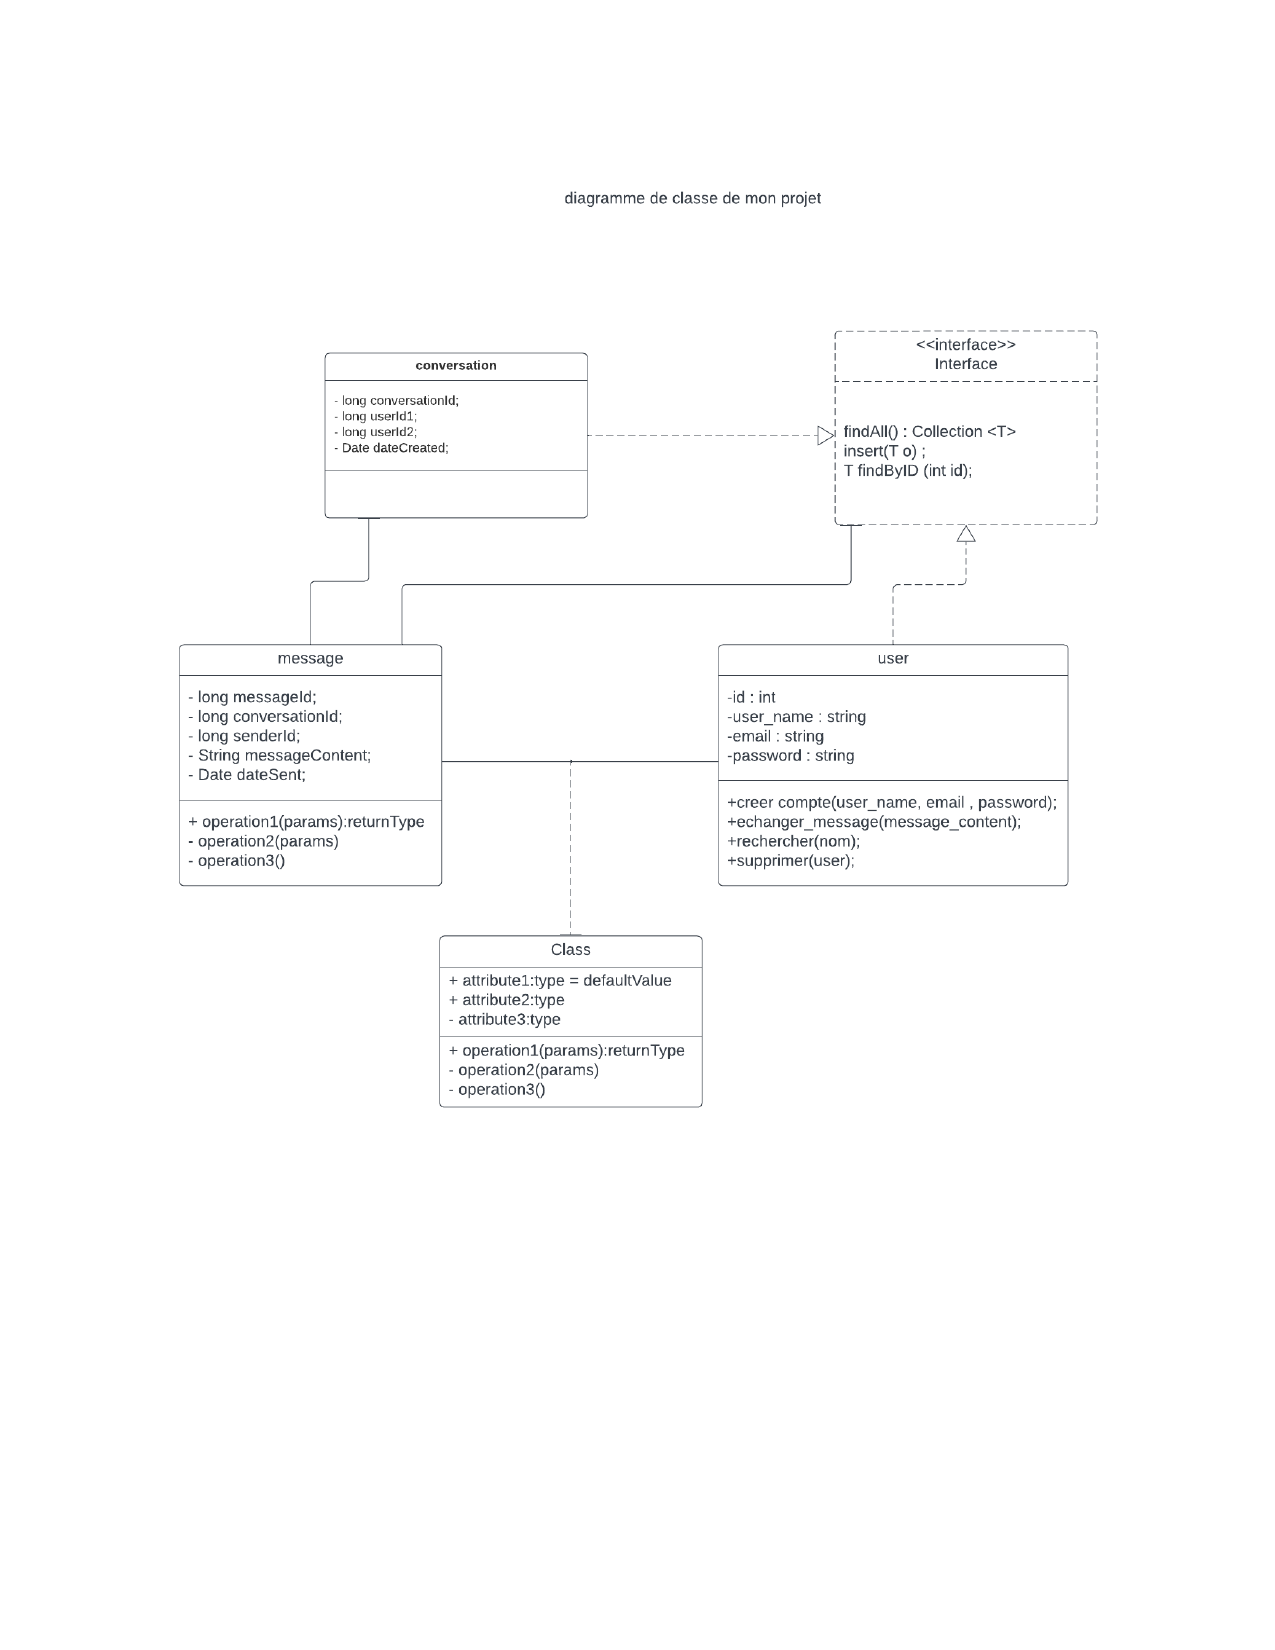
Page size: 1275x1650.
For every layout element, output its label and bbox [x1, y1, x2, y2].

picture [150, 150, 1125, 1136]
